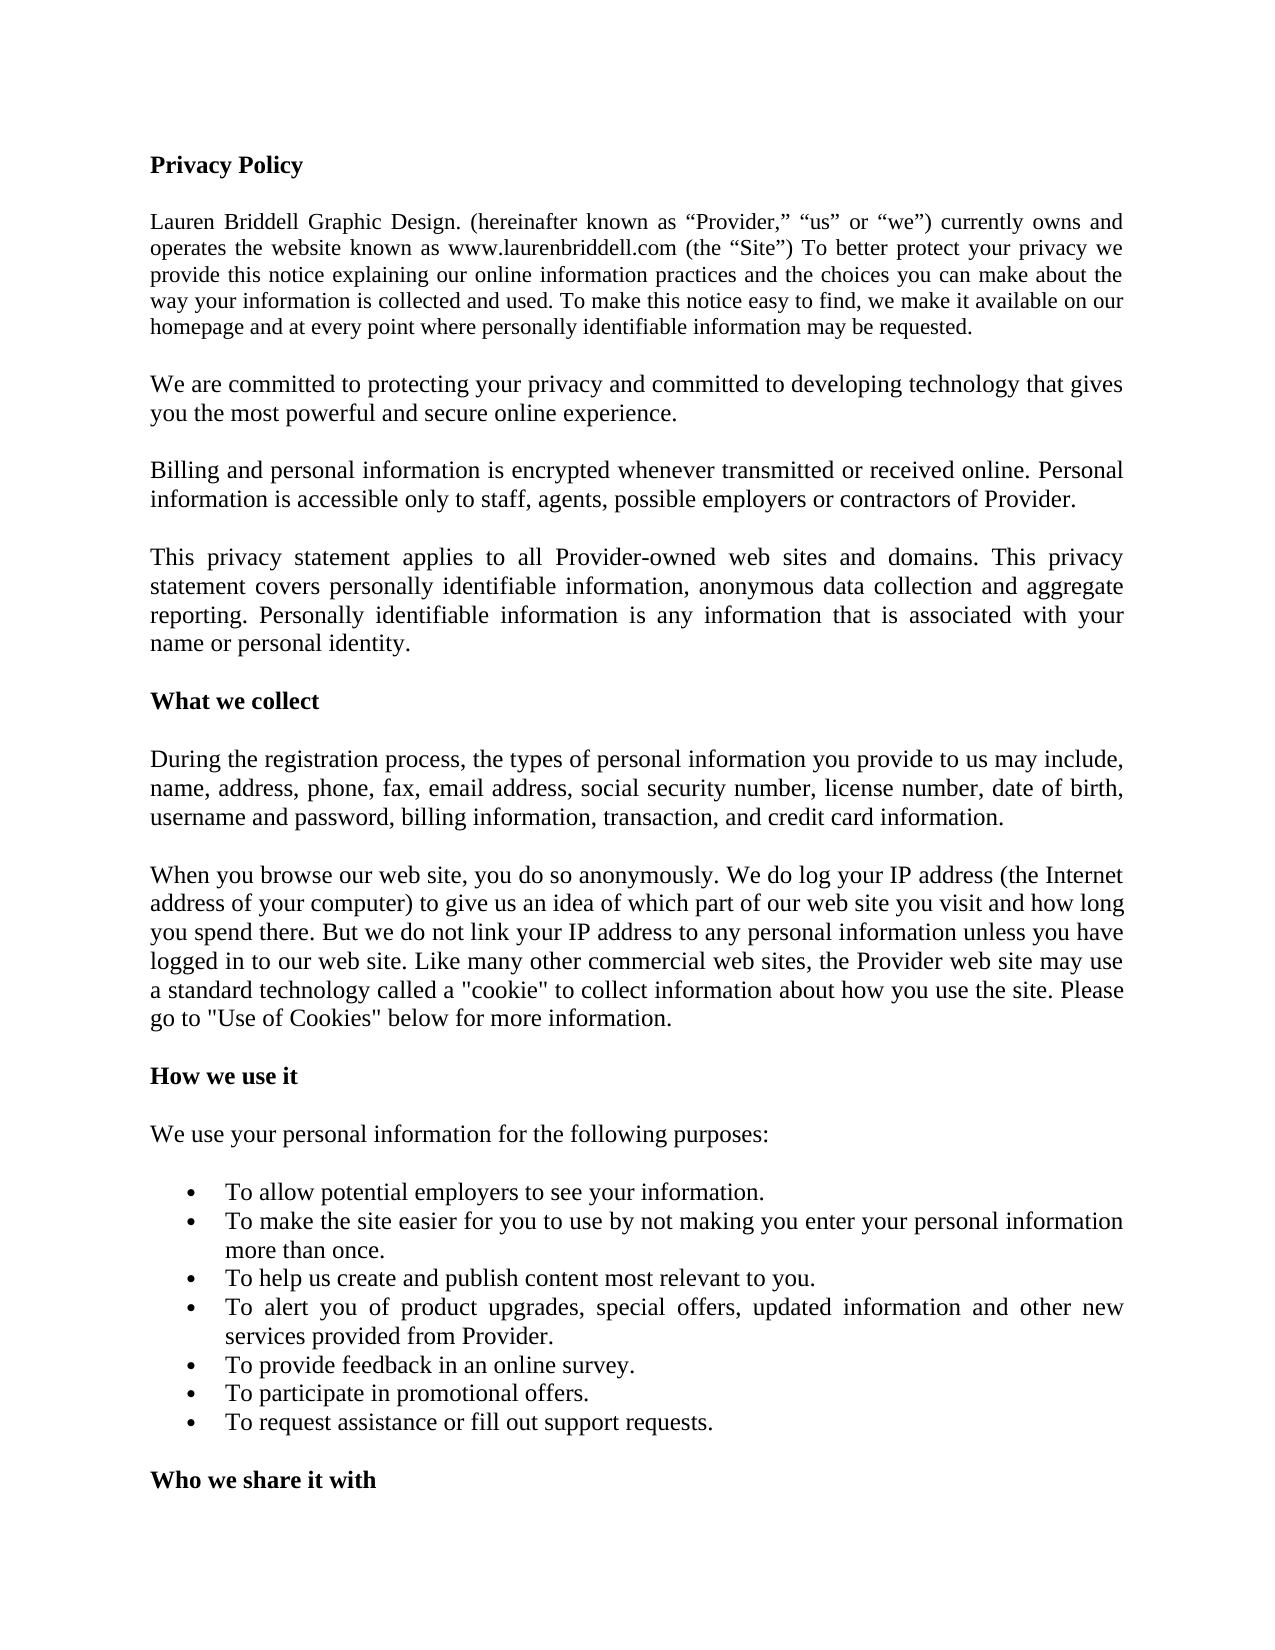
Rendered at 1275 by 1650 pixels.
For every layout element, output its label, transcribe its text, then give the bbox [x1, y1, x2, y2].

text We are committed to protecting your privacy and committed to developing technology that gives you the most powerful and secure online experience. [150, 369, 1125, 426]
list To allow potential employers to see your information. [187, 1177, 1125, 1206]
list To request assistance or fill out support requests. [187, 1407, 1125, 1436]
text Privacy Policy [150, 150, 1125, 179]
text Lauren Briddell Graphic Design. (hereinafter known as “Provider,” “us” or “we”) currently owns and operates the website known as www.laurenbriddell.com (the “Site”) To better protect your privacy we provide this notice explaining our online information practices and the choices you can make about the way your information is collected and used. To make this notice easy to find, we make it available on our homepage and at every point where personally identifiable information may be requested. [150, 208, 1125, 340]
list To provide feedback in an online survey. [187, 1350, 1125, 1378]
list To alert you of product upgrades, special offers, updated information and other new services provided from Provider. [187, 1292, 1125, 1350]
text How we use it [150, 1061, 1125, 1090]
text What we collect [150, 686, 1125, 715]
text Who we share it with [150, 1465, 1125, 1494]
text Billing and personal information is encrypted whenever transmitted or received online. Personal information is accessible only to staff, agents, possible employers or contractors of Provider. [150, 456, 1125, 513]
text When you browse our web site, you do so anonymously. We do log your IP address (the Internet address of your computer) to give us an idea of which part of our web site you visit and how long you spend there. But we do not link your IP address to any personal information unless you have logged in to our web site. Like many other commercial web sites, the Provider web site may use a standard technology called a "cookie" to collect information about how you use the site. Please go to "Use of Cookies" below for more information. [150, 860, 1125, 1032]
text This privacy statement applies to all Provider-owned web sites and domains. This privacy statement covers personally identifiable information, anonymous data collection and aggregate reporting. Personally identifiable information is any information that is associated with your name or personal identity. [150, 542, 1125, 657]
text We use your personal information for the following purposes: [150, 1119, 1125, 1148]
list To help us create and publish content most relevant to you. [187, 1263, 1125, 1292]
list To make the site easier for you to use by not making you enter your personal information more than once. [187, 1206, 1125, 1263]
list To participate in promotional offers. [187, 1378, 1125, 1407]
text During the registration process, the types of personal information you provide to us may include, name, address, phone, fax, email address, social security number, license number, date of birth, username and password, billing information, transaction, and credit card information. [150, 744, 1125, 831]
